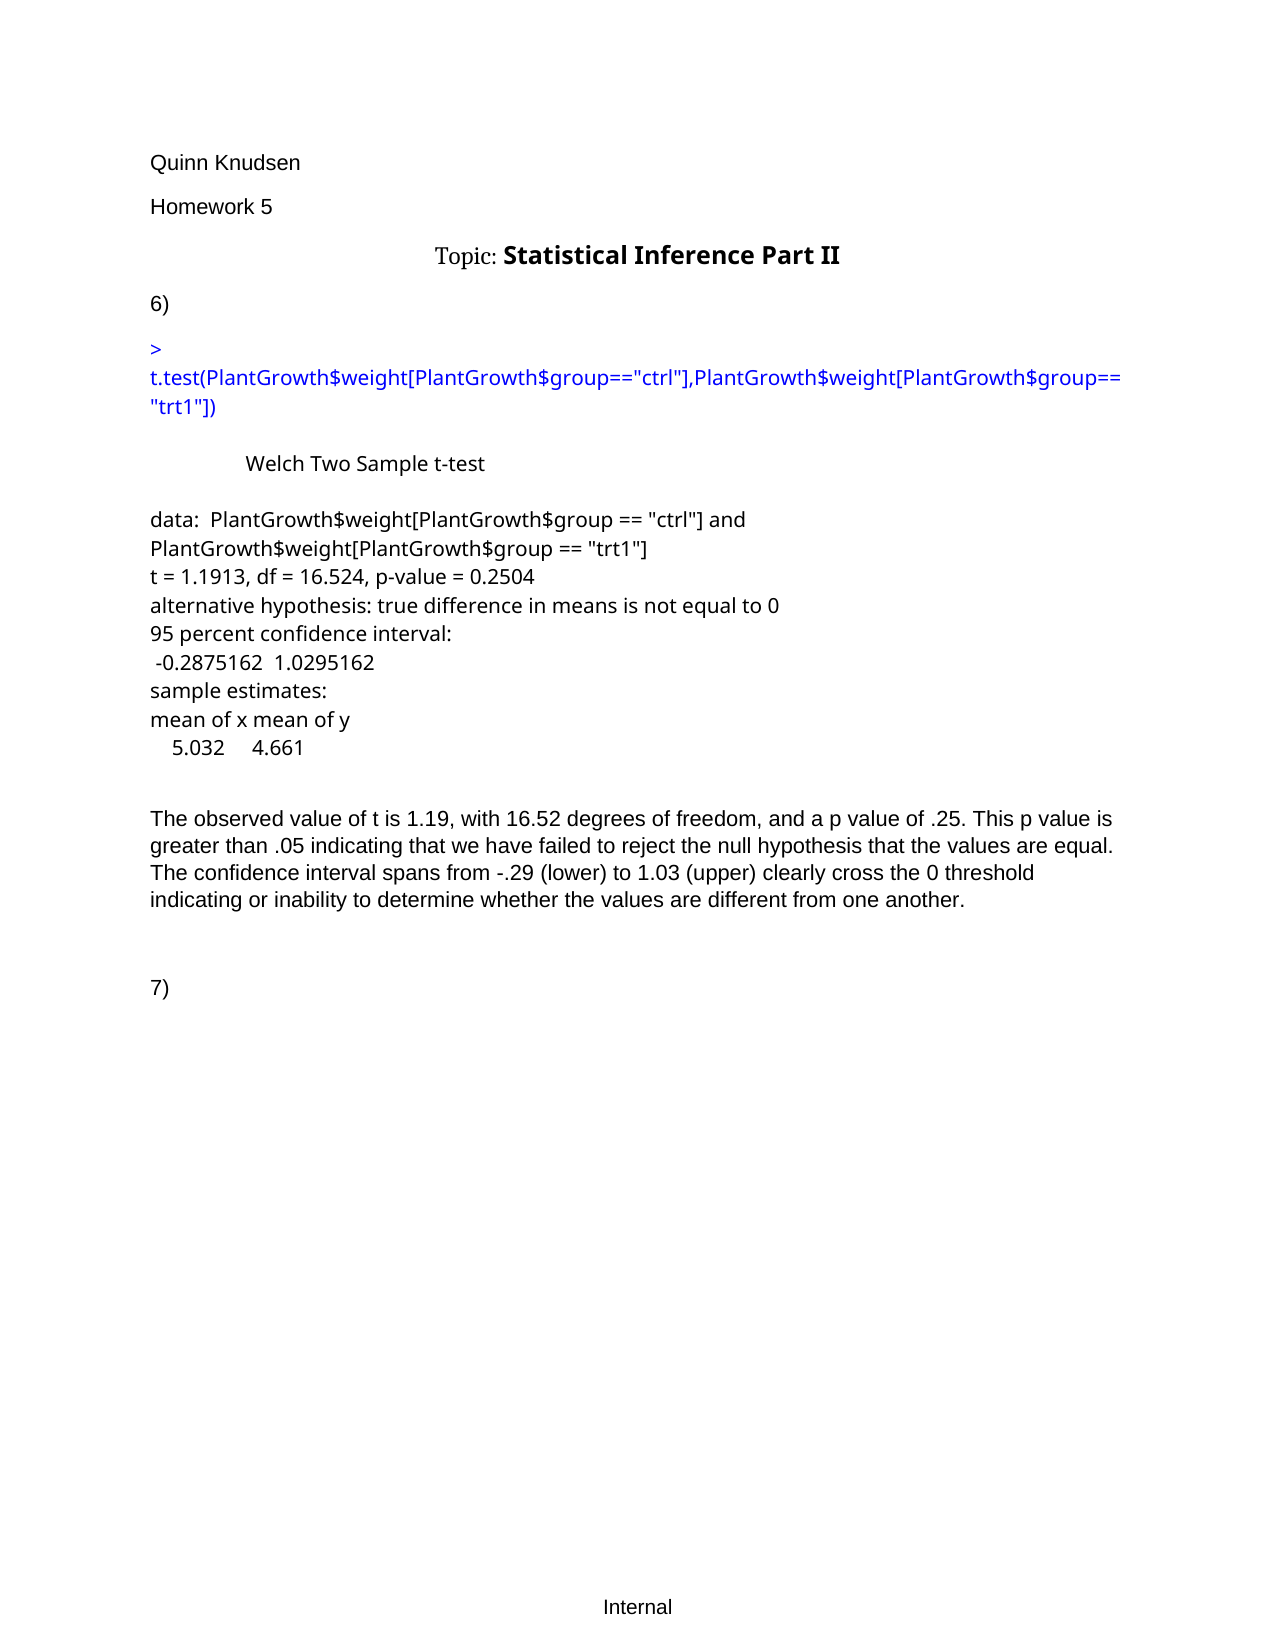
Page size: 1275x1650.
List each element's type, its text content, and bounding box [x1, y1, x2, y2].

text 5.032 4.661 [150, 733, 1125, 762]
text sample estimates: [150, 676, 1125, 705]
text Homework 5 [150, 194, 1125, 219]
text mean of x mean of y [150, 705, 1125, 733]
text -0.2875162 1.0295162 [150, 648, 1125, 676]
text The observed value of t is 1.19, with 16.52 degrees of freedom, and a p value of .25. This p value is greater than .05 indicating that we have failed to reject the null hypothesis that the values are equal. The confidence interval spans from -.29 (lower) to 1.03 (upper) clearly cross the 0 threshold indicating or inability to determine whether the values are different from one another. [150, 805, 1125, 912]
text Welch Two Sample t-test [150, 449, 1125, 477]
text t = 1.1913, df = 16.524, p-value = 0.2504 [150, 562, 1125, 591]
text 7) [150, 975, 1125, 1000]
text 95 percent confidence interval: [150, 619, 1125, 648]
text Topic: Statistical Inference Part II [150, 238, 1125, 272]
text 6) [150, 291, 1125, 316]
text alternative hypothesis: true difference in means is not equal to 0 [150, 591, 1125, 619]
text data: PlantGrowth$weight[PlantGrowth$group == "ctrl"] and PlantGrowth$weight[PlantGrowth$group == "trt1"] [150, 506, 1125, 562]
text > t.test(PlantGrowth$weight[PlantGrowth$group=="ctrl"],PlantGrowth$weight[PlantGrowth$group=="trt1"]) [150, 335, 1125, 420]
text Quinn Knudsen [150, 150, 1125, 175]
